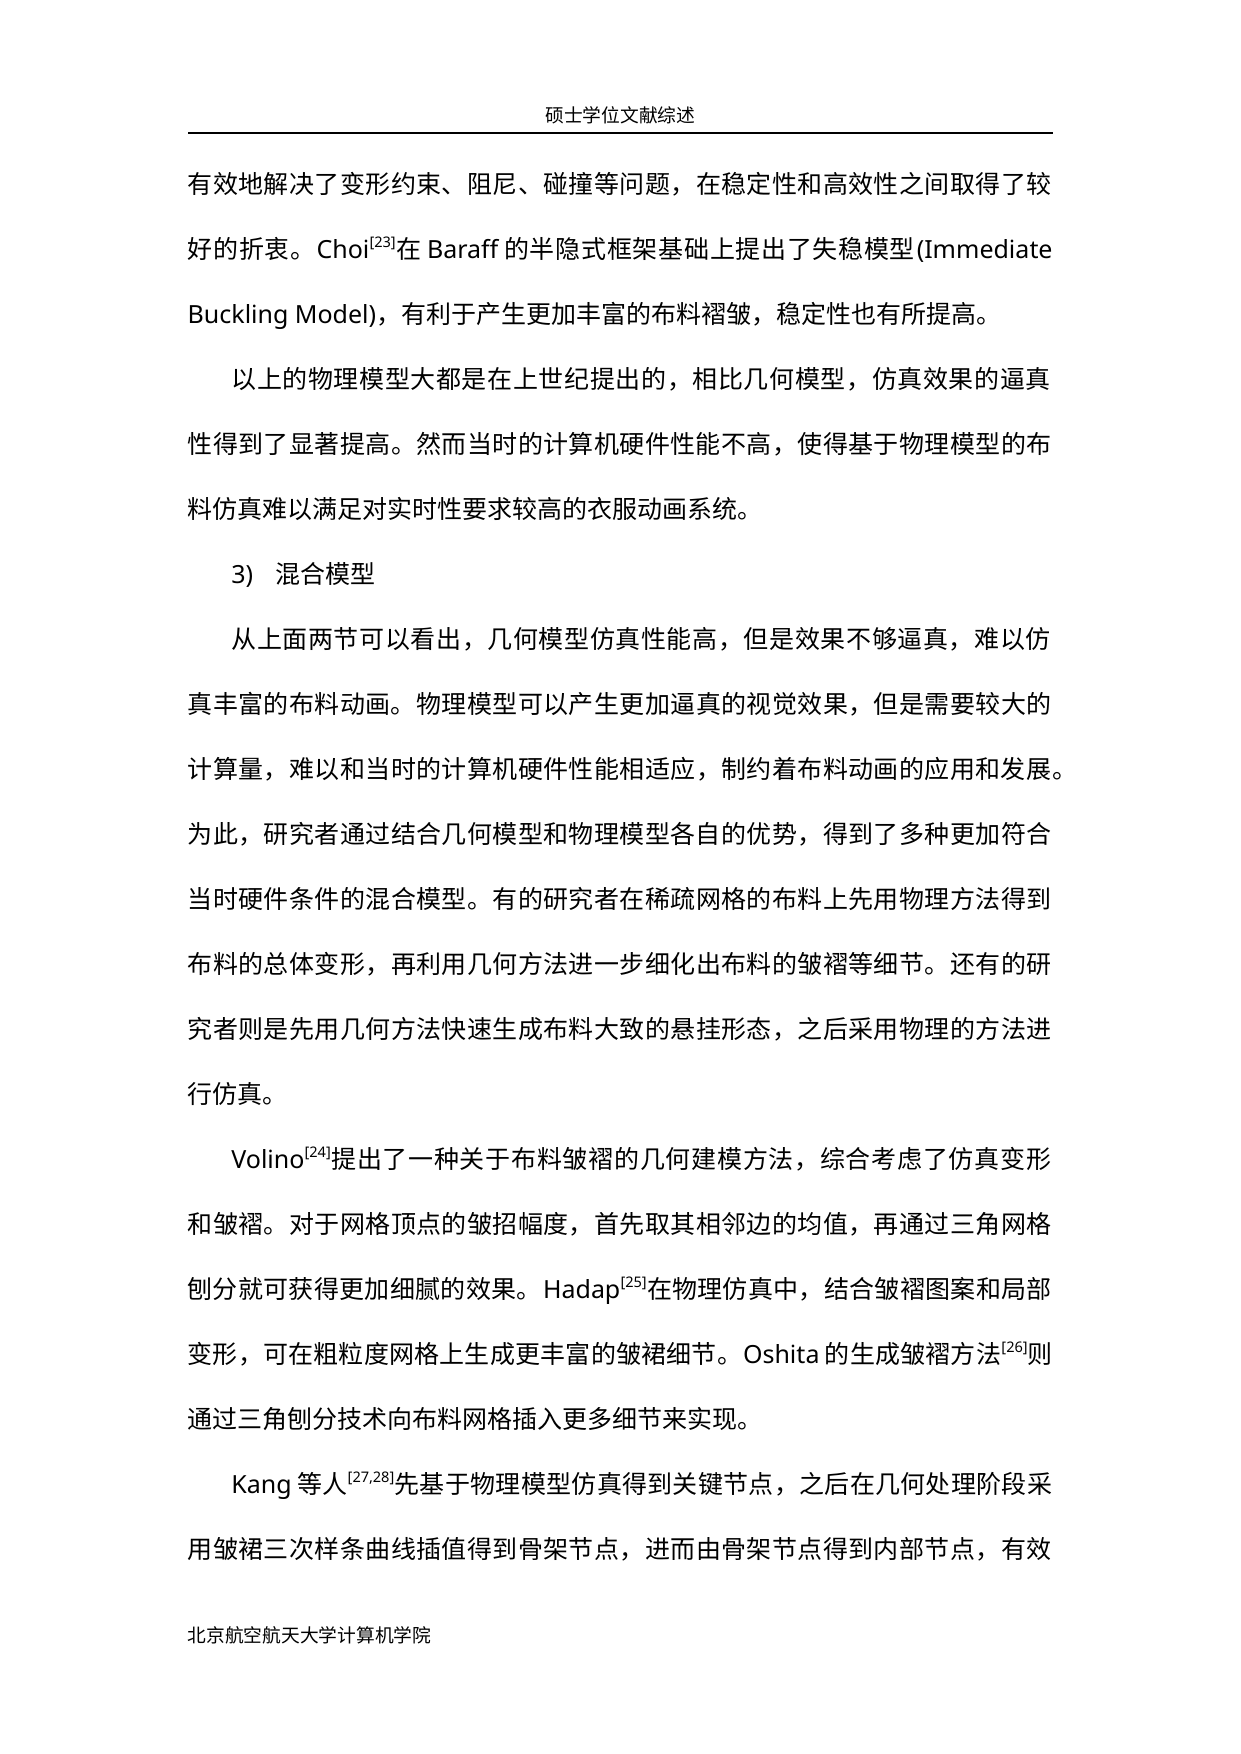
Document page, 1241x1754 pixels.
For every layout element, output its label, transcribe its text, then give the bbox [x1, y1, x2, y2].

text Volino[]提出了一种关于布料皱褶的几何建模方法，综合考虑了仿真变形和皱褶。对于网格顶点的皱招幅度，首先取其相邻边的均值，再通过三角网格刨分就可获得更加细腻的效果。Hadap[]在物理仿真中，结合皱褶图案和局部变形，可在粗粒度网格上生成更丰富的皱裙细节。Oshita的生成皱褶方法[]则通过三角刨分技术向布料网格插入更多细节来实现。 [187, 1125, 1053, 1450]
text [187, 1450, 1053, 1580]
text 以上的物理模型大都是在上世纪提出的，相比几何模型，仿真效果的逼真性得到了显著提高。然而当时的计算机硬件性能不高，使得基于物理模型的布料仿真难以满足对实时性要求较高的衣服动画系统。 [187, 345, 1053, 540]
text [187, 150, 1053, 345]
text 从上面两节可以看出，几何模型仿真性能高，但是效果不够逼真，难以仿真丰富的布料动画。物理模型可以产生更加逼真的视觉效果，但是需要较大的计算量，难以和当时的计算机硬件性能相适应，制约着布料动画的应用和发展。为此，研究者通过结合几何模型和物理模型各自的优势，得到了多种更加符合当时硬件条件的混合模型。有的研究者在稀疏网格的布料上先用物理方法得到布料的总体变形，再利用几何方法进一步细化出布料的皱褶等细节。还有的研究者则是先用几何方法快速生成布料大致的悬挂形态，之后采用物理的方法进行仿真。 [187, 605, 1053, 1125]
list 混合模型 [231, 540, 1053, 605]
